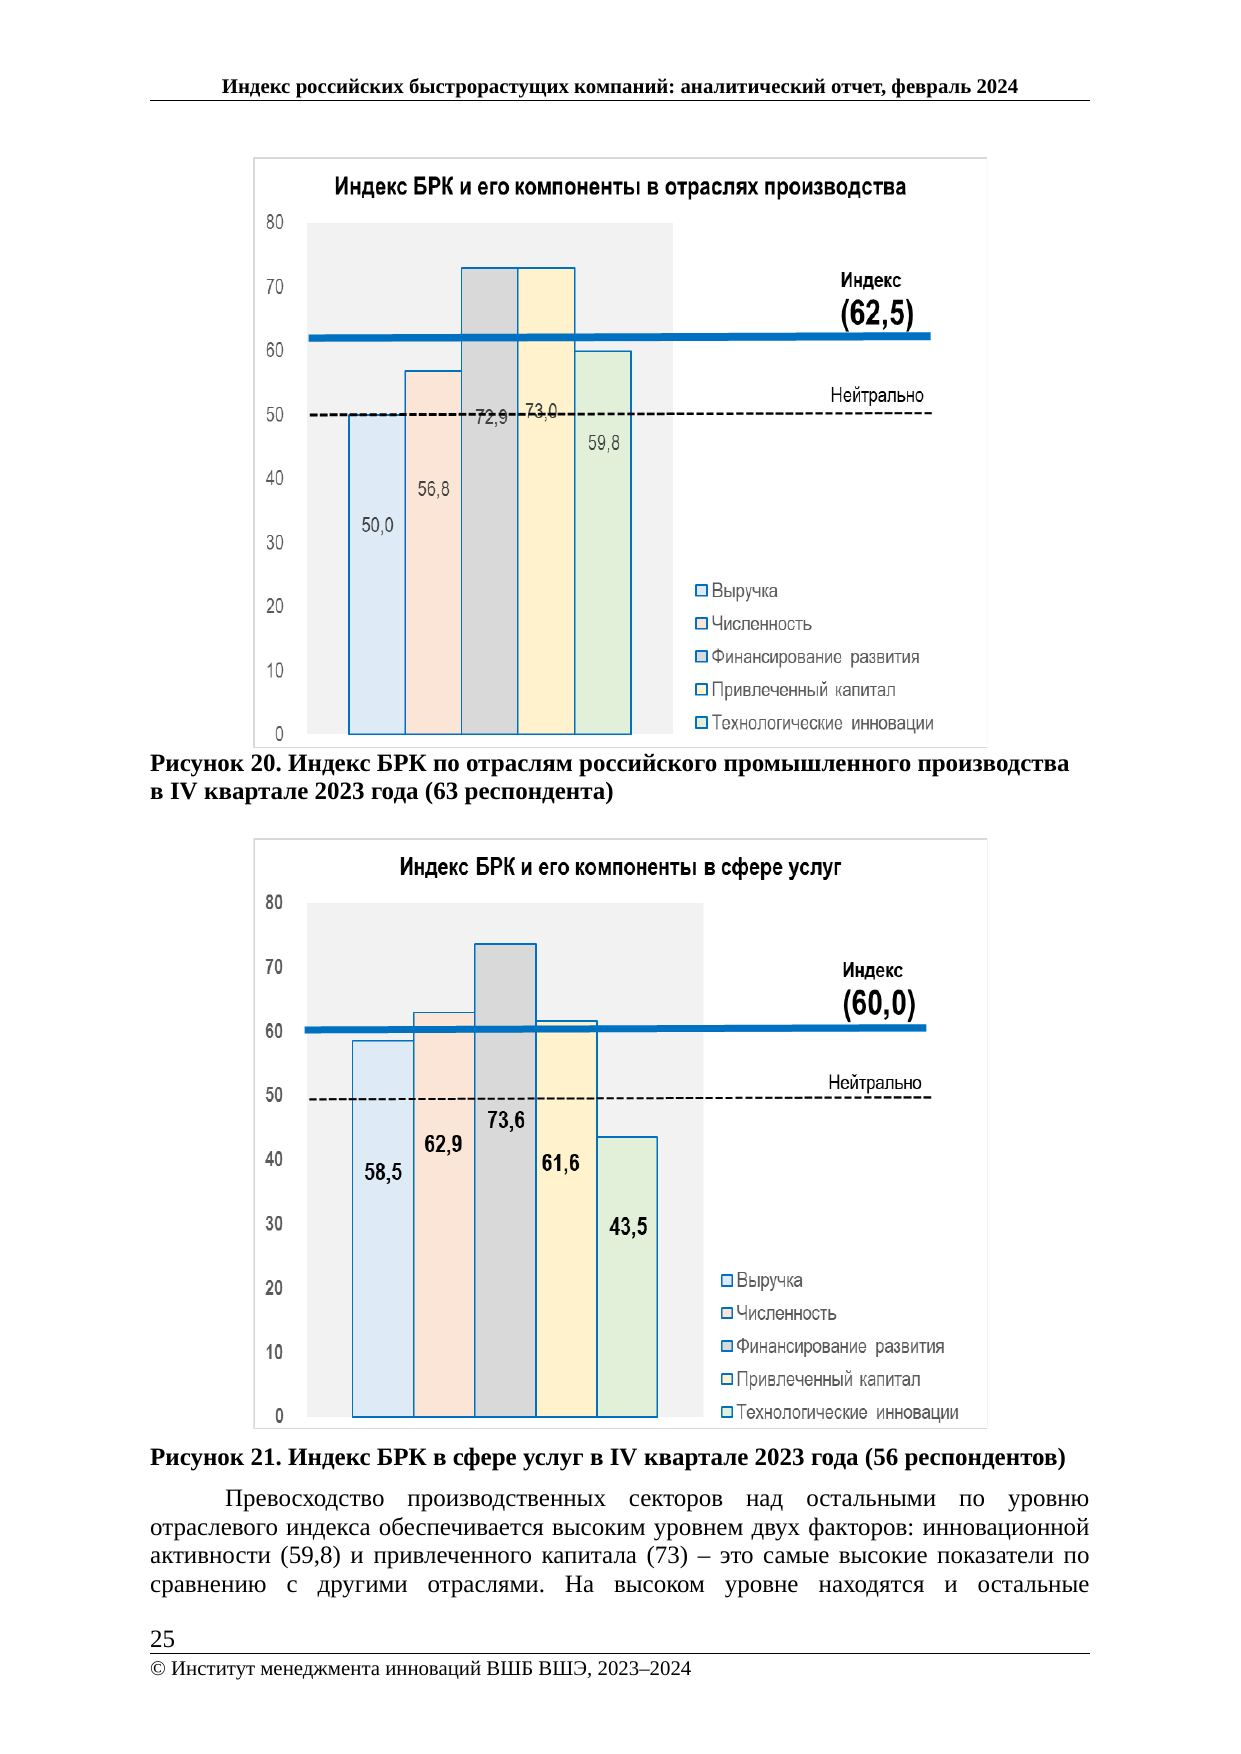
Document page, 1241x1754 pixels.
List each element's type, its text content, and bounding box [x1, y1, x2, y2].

picture [253, 157, 988, 748]
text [150, 1483, 1090, 1598]
picture [253, 838, 988, 1429]
